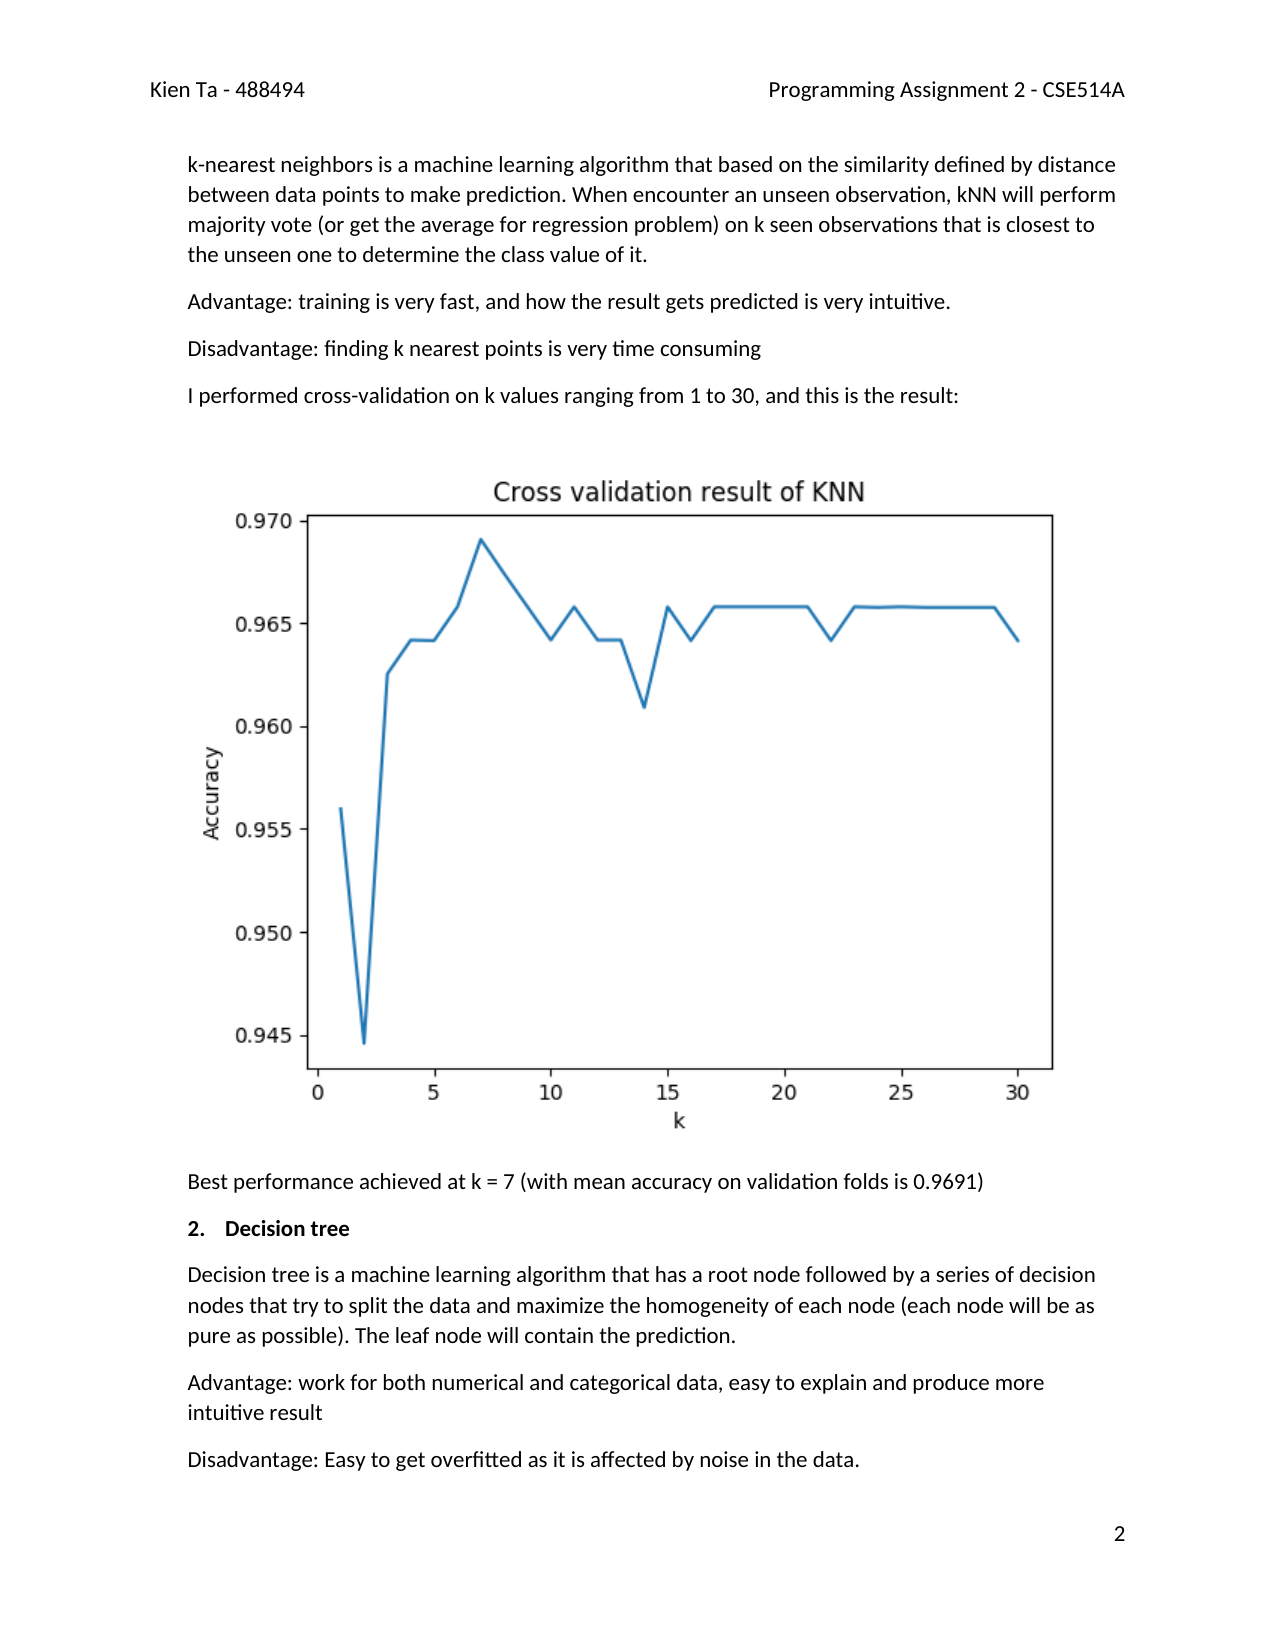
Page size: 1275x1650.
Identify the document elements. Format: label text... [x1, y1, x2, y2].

text Decision tree is a machine learning algorithm that has a root node followed by a series of decision nodes that try to split the data and maximize the homogeneity of each node (each node will be as pure as possible). The leaf node will contain the prediction. [187, 1261, 1125, 1349]
picture [187, 428, 1148, 1148]
text Best performance achieved at k = 7 (with mean accuracy on validation folds is 0.9691) [187, 1167, 1125, 1195]
list Decision tree [187, 1214, 1125, 1242]
text Advantage: training is very fast, and how the result gets predicted is very intuitive. [187, 287, 1125, 316]
text Disadvantage: finding k nearest points is very time consuming [187, 334, 1125, 362]
text Disadvantage: Easy to get overfitted as it is affected by noise in the data. [187, 1445, 1125, 1473]
text I performed cross-validation on k values ranging from 1 to 30, and this is the result: [187, 381, 1125, 409]
text Advantage: work for both numerical and categorical data, easy to explain and produce more intuitive result [187, 1368, 1125, 1426]
